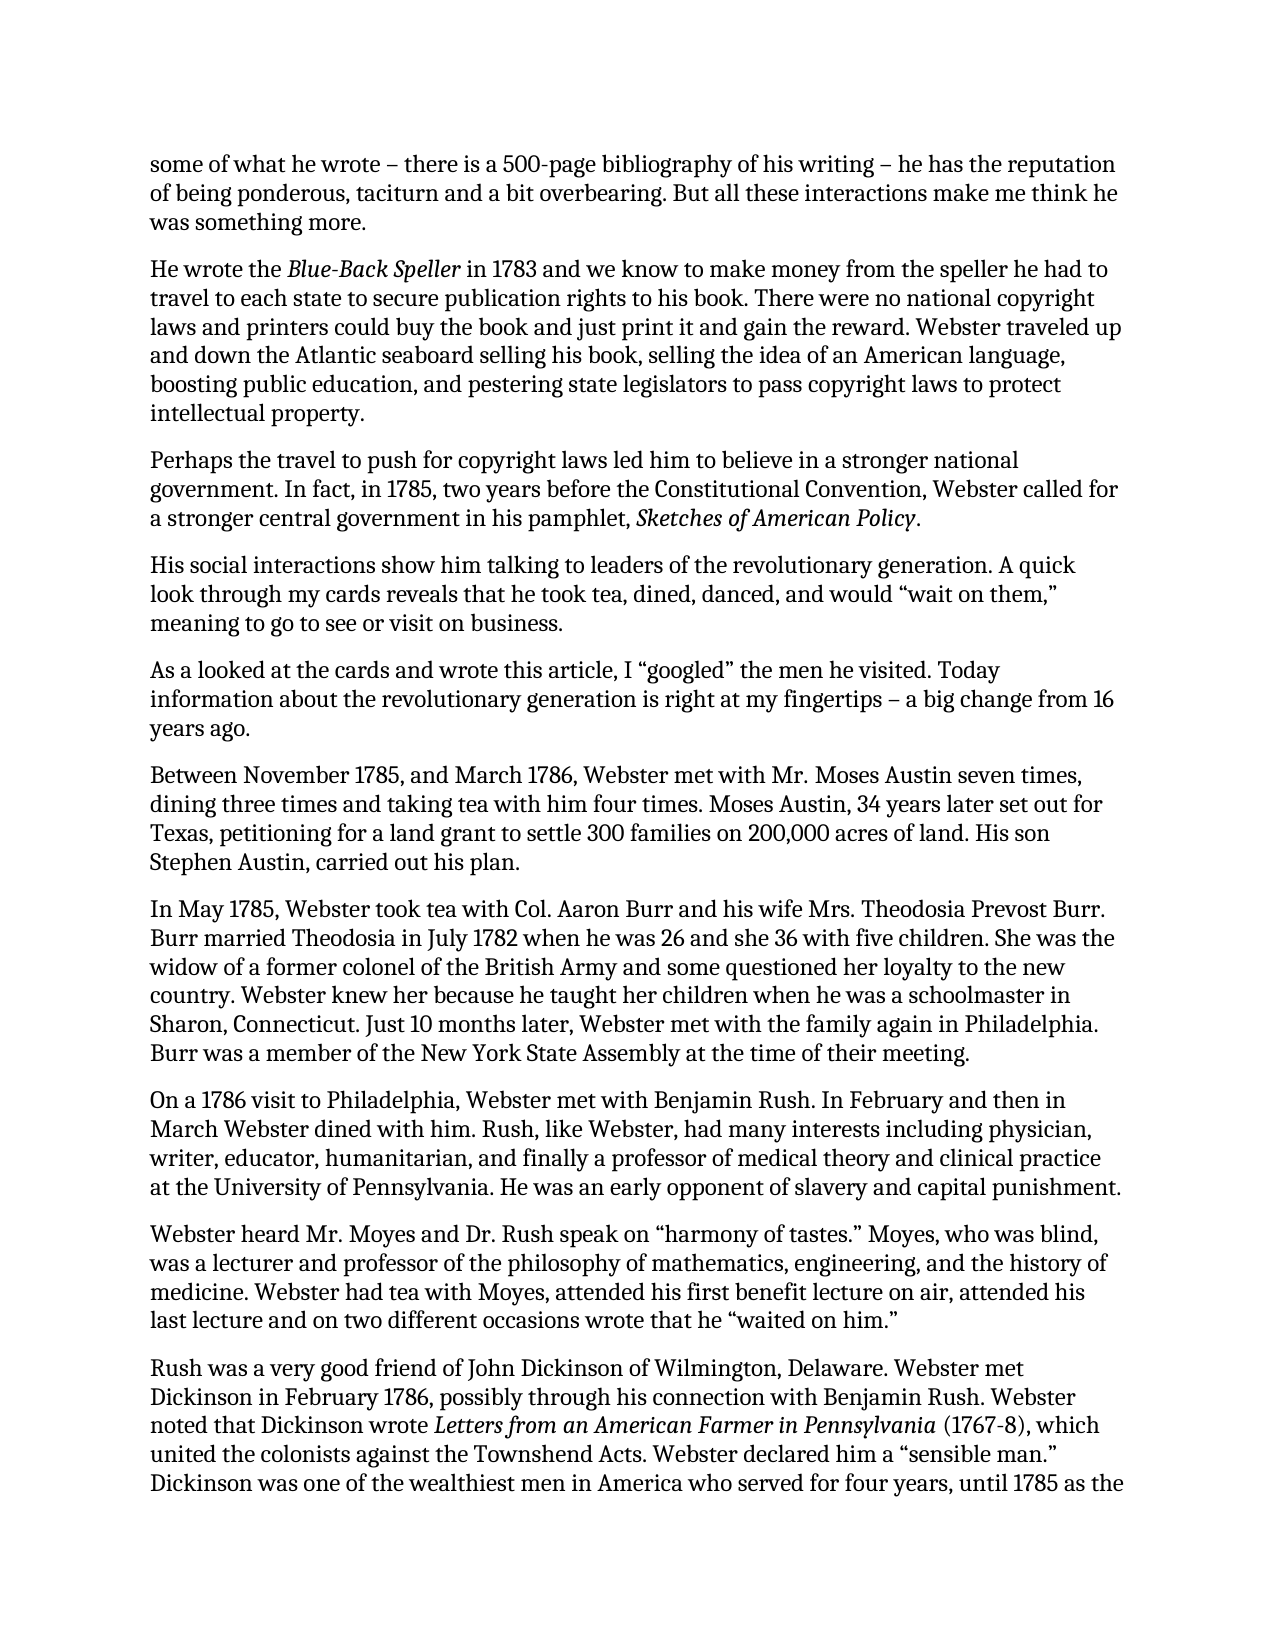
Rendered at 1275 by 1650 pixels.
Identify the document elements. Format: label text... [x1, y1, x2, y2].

text Between November 1785, and March 1786, Webster met with Mr. Moses Austin seven times, dining three times and taking tea with him four times. Moses Austin, 34 years later set out for Texas, petitioning for a land grant to settle 300 families on 200,000 acres of land. His son Stephen Austin, carried out his plan. [150, 761, 1125, 876]
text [150, 150, 1125, 236]
text He wrote the Blue-Back Speller in 1783 and we know to make money from the speller he had to travel to each state to secure publication rights to his book. There were no national copyright laws and printers could buy the book and just print it and gain the reward. Webster traveled up and down the Atlantic seaboard selling his book, selling the idea of an American language, boosting public education, and pestering state legislators to pass copyright laws to protect intellectual property. [150, 255, 1125, 427]
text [150, 1354, 1125, 1497]
text Webster heard Mr. Moyes and Dr. Rush speak on “harmony of tastes.” Moyes, who was blind, was a lecturer and professor of the philosophy of mathematics, engineering, and the history of medicine. Webster had tea with Moyes, attended his first benefit lecture on air, attended his last lecture and on two different occasions wrote that he “waited on him.” [150, 1220, 1125, 1335]
text Perhaps the travel to push for copyright laws led him to believe in a stronger national government. In fact, in 1785, two years before the Constitutional Convention, Webster called for a stronger central government in his pamphlet, Sketches of American Policy. [150, 446, 1125, 532]
text His social interactions show him talking to leaders of the revolutionary generation. A quick look through my cards reveals that he took tea, dined, danced, and would “wait on them,” meaning to go to see or visit on business. [150, 551, 1125, 637]
text In May 1785, Webster took tea with Col. Aaron Burr and his wife Mrs. Theodosia Prevost Burr. Burr married Theodosia in July 1782 when he was 26 and she 36 with five children. She was the widow of a former colonel of the British Army and some questioned her loyalty to the new country. Webster knew her because he taught her children when he was a schoolmaster in Sharon, Connecticut. Just 10 months later, Webster met with the family again in Philadelphia. Burr was a member of the New York State Assembly at the time of their meeting. [150, 895, 1125, 1067]
text On a 1786 visit to Philadelphia, Webster met with Benjamin Rush. In February and then in March Webster dined with him. Rush, like Webster, had many interests including physician, writer, educator, humanitarian, and finally a professor of medical theory and clinical practice at the University of Pennsylvania. He was an early opponent of slavery and capital punishment. [150, 1086, 1125, 1201]
text As a looked at the cards and wrote this article, I “googled” the men he visited. Today information about the revolutionary generation is right at my fingertips – a big change from 16 years ago. [150, 656, 1125, 742]
